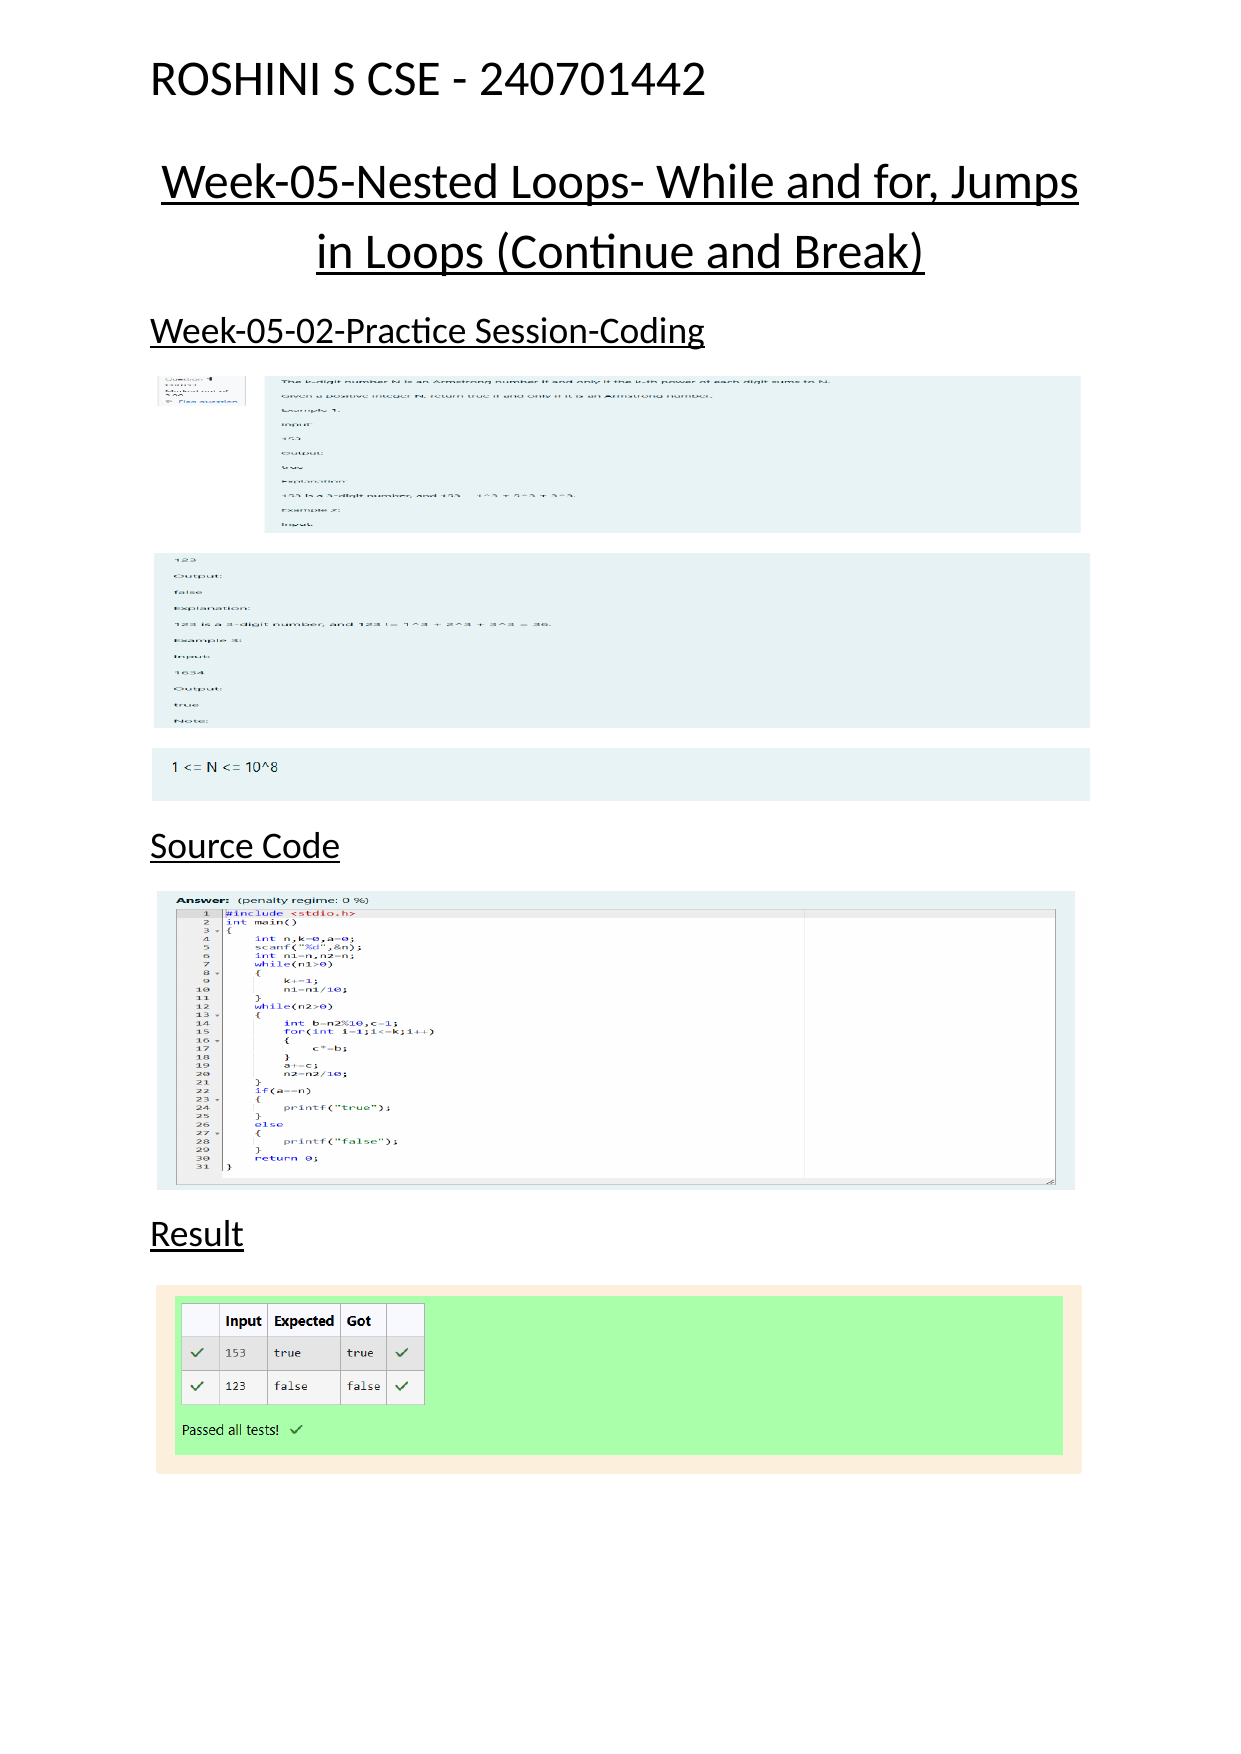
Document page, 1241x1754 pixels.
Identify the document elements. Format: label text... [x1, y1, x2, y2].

picture [150, 1279, 1091, 1478]
picture [150, 748, 1091, 801]
picture [150, 376, 1091, 533]
picture [150, 891, 1091, 1190]
picture [150, 553, 1091, 728]
text Source Code [150, 822, 1090, 868]
text Result [150, 1210, 1090, 1256]
text Week-05-02-Practice Session-Coding [150, 307, 1090, 353]
text Week-05-Nested Loops- While and for, Jumps in Loops (Continue and Break) [150, 150, 1090, 281]
